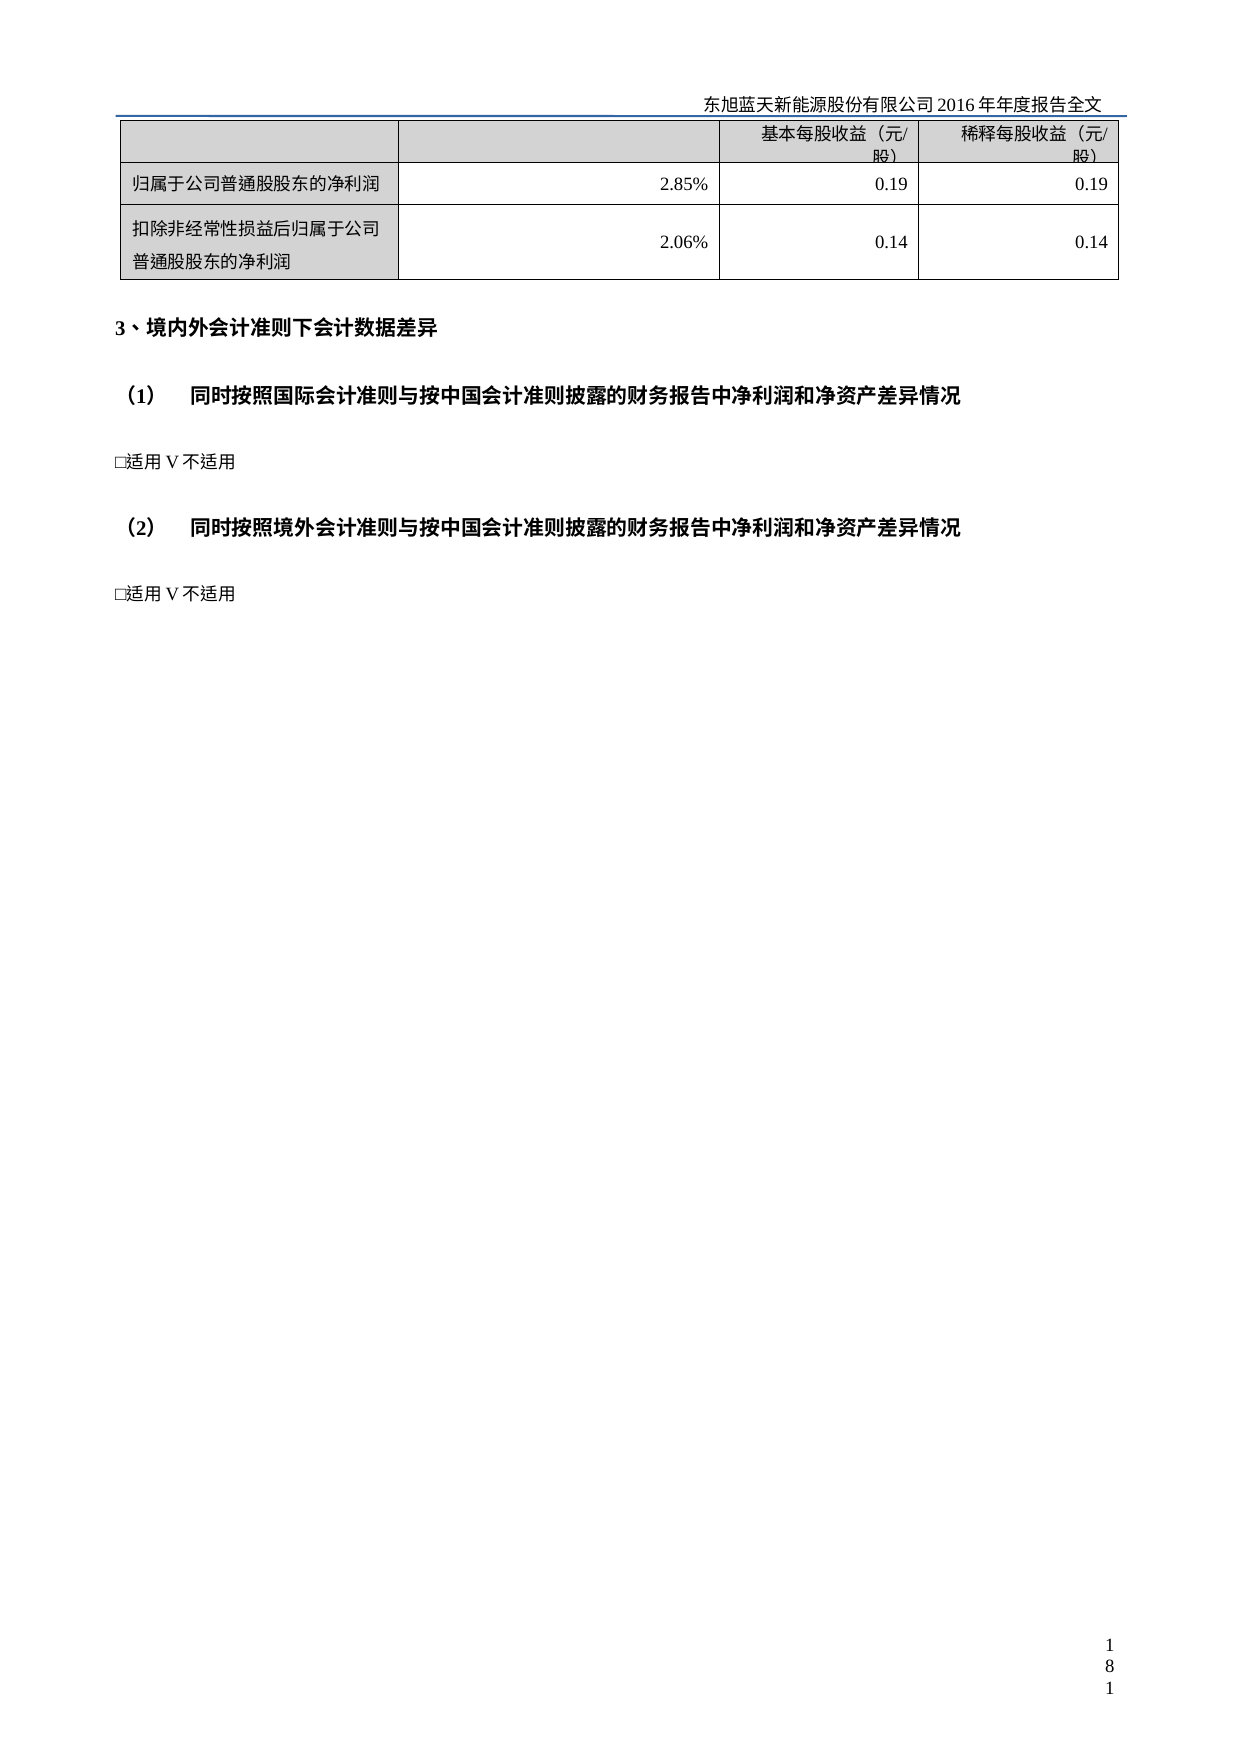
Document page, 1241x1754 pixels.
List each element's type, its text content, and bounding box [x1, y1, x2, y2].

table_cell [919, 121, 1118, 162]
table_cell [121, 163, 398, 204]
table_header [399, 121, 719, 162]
text （2） 同时按照境外会计准则与按中国会计准则披露的财务报告中净利润和净资产差异情况 [115, 513, 1125, 542]
text 3、境内外会计准则下会计数据差异 [115, 313, 1125, 342]
text （1） 同时按照国际会计准则与按中国会计准则披露的财务报告中净利润和净资产差异情况 [115, 381, 1125, 410]
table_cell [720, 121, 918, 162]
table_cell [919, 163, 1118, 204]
text □适用V不适用 [115, 449, 1125, 473]
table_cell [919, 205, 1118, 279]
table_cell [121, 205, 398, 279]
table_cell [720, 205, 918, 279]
text □适用V不适用 [115, 581, 1125, 605]
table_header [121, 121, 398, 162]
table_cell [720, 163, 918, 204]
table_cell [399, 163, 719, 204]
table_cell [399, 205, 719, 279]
